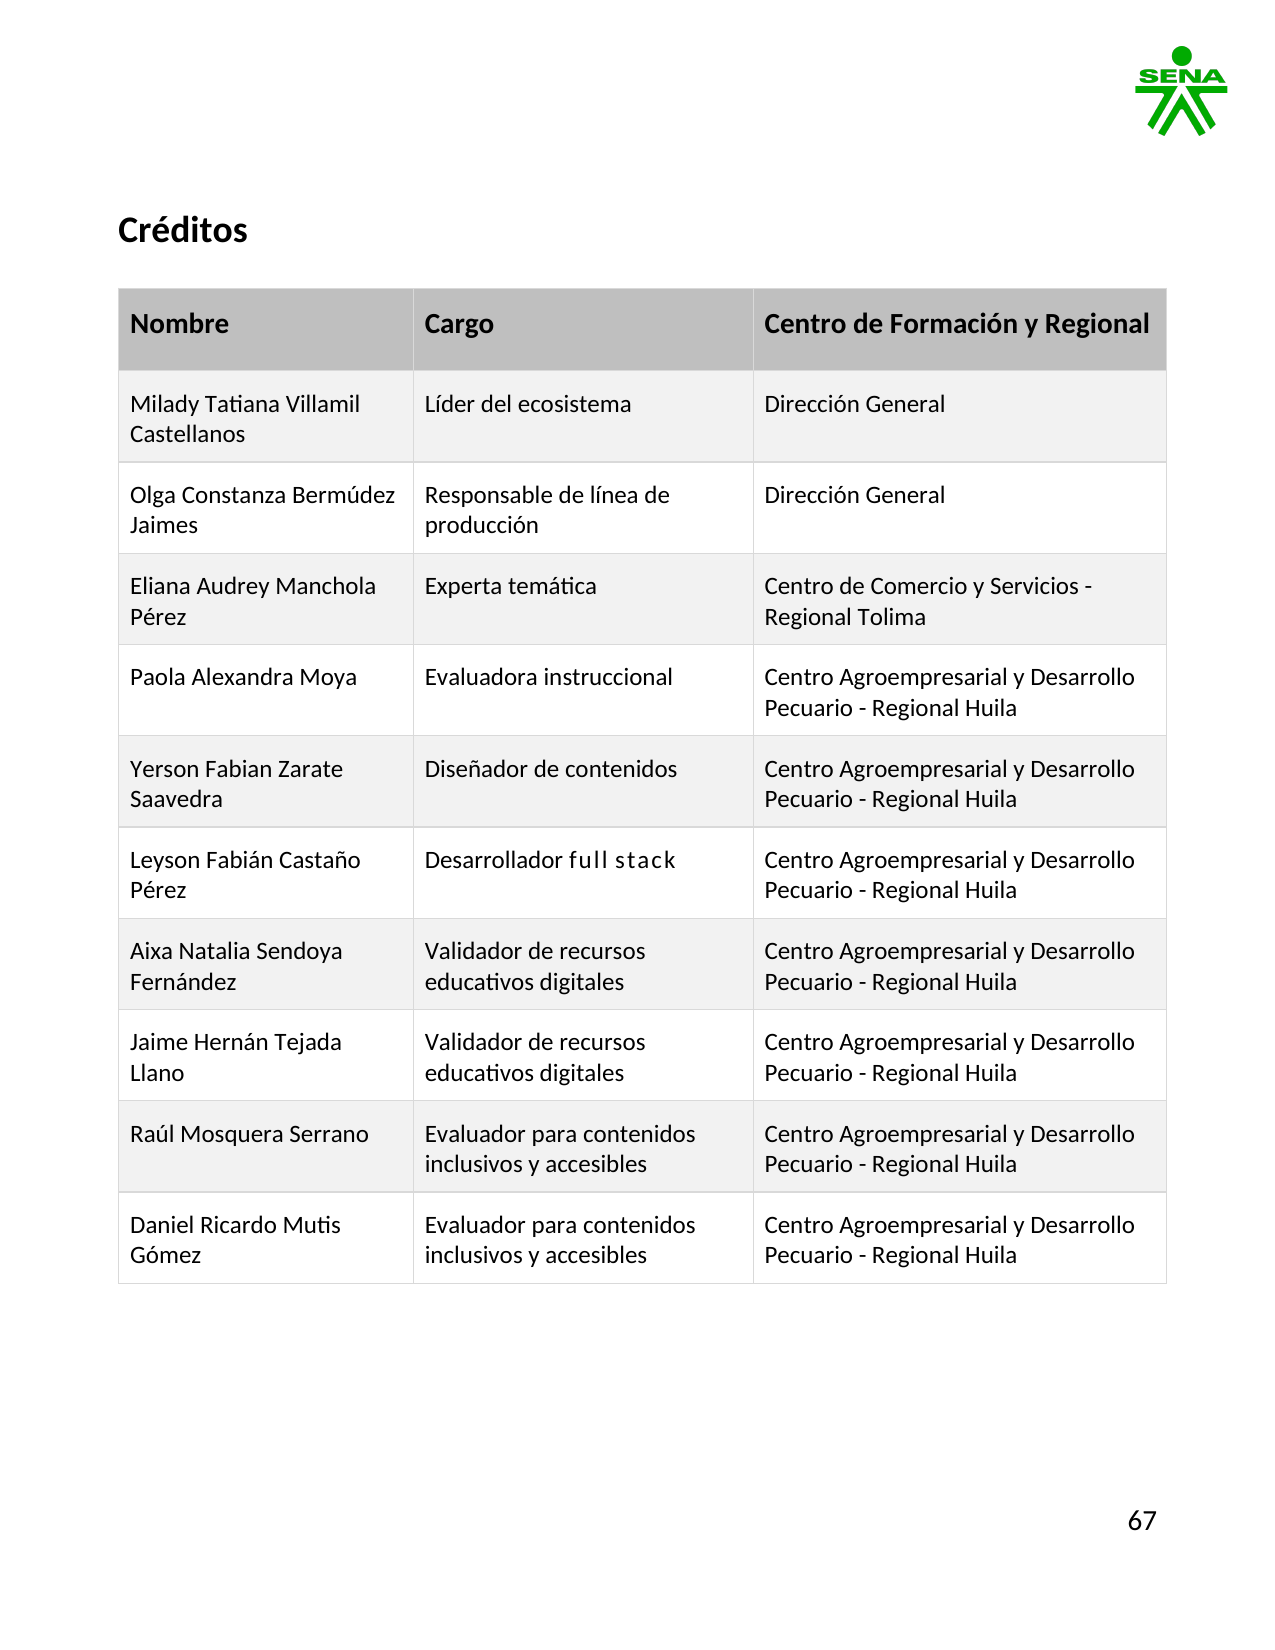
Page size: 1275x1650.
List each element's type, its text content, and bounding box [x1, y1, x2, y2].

table_cell Evaluadora instruccional [414, 645, 753, 735]
table_cell Centro de Comercio y Servicios - Regional Tolima [754, 554, 1166, 644]
table_cell Eliana Audrey Manchola Pérez [119, 554, 413, 644]
table_cell Líder del ecosistema [414, 371, 753, 461]
table_cell Milady Tatiana Villamil Castellanos [119, 371, 413, 461]
table_cell Aixa Natalia Sendoya Fernández [119, 919, 413, 1009]
table_cell Olga Constanza Bermúdez Jaimes [119, 463, 413, 553]
table_cell Daniel Ricardo Mutis Gómez [119, 1193, 413, 1283]
table_cell Validador de recursos educativos digitales [414, 919, 753, 1009]
table_cell Centro Agroempresarial y Desarrollo Pecuario - Regional Huila [754, 919, 1166, 1009]
table_cell Responsable de línea de producción [414, 463, 753, 553]
picture [1135, 46, 1228, 136]
table_header Centro de Formación y Regional [754, 289, 1166, 370]
table_cell Validador de recursos educativos digitales [414, 1010, 753, 1100]
table_header Cargo [414, 289, 753, 370]
table_cell Centro Agroempresarial y Desarrollo Pecuario - Regional Huila [754, 645, 1166, 735]
table_cell Dirección General [754, 463, 1166, 553]
table_cell Centro Agroempresarial y Desarrollo Pecuario - Regional Huila [754, 1010, 1166, 1100]
table_cell Raúl Mosquera Serrano [119, 1101, 413, 1191]
table_cell Centro Agroempresarial y Desarrollo Pecuario - Regional Huila [754, 1101, 1166, 1191]
table_cell Experta temática [414, 554, 753, 644]
table_cell Centro Agroempresarial y Desarrollo Pecuario - Regional Huila [754, 828, 1166, 918]
table_cell Centro Agroempresarial y Desarrollo Pecuario - Regional Huila [754, 1193, 1166, 1283]
table_cell Desarrollador full stack [414, 828, 753, 918]
table_header Nombre [119, 289, 413, 370]
table_cell Evaluador para contenidos inclusivos y accesibles [414, 1193, 753, 1283]
text Créditos [118, 206, 1157, 252]
table_cell Dirección General [754, 371, 1166, 461]
table_cell Diseñador de contenidos [414, 736, 753, 826]
table_cell Evaluador para contenidos inclusivos y accesibles [414, 1101, 753, 1191]
table_cell Paola Alexandra Moya [119, 645, 413, 735]
table_cell Jaime Hernán Tejada Llano [119, 1010, 413, 1100]
table_cell Leyson Fabián Castaño Pérez [119, 828, 413, 918]
table_cell Centro Agroempresarial y Desarrollo Pecuario - Regional Huila [754, 736, 1166, 826]
table_cell Yerson Fabian Zarate Saavedra [119, 736, 413, 826]
